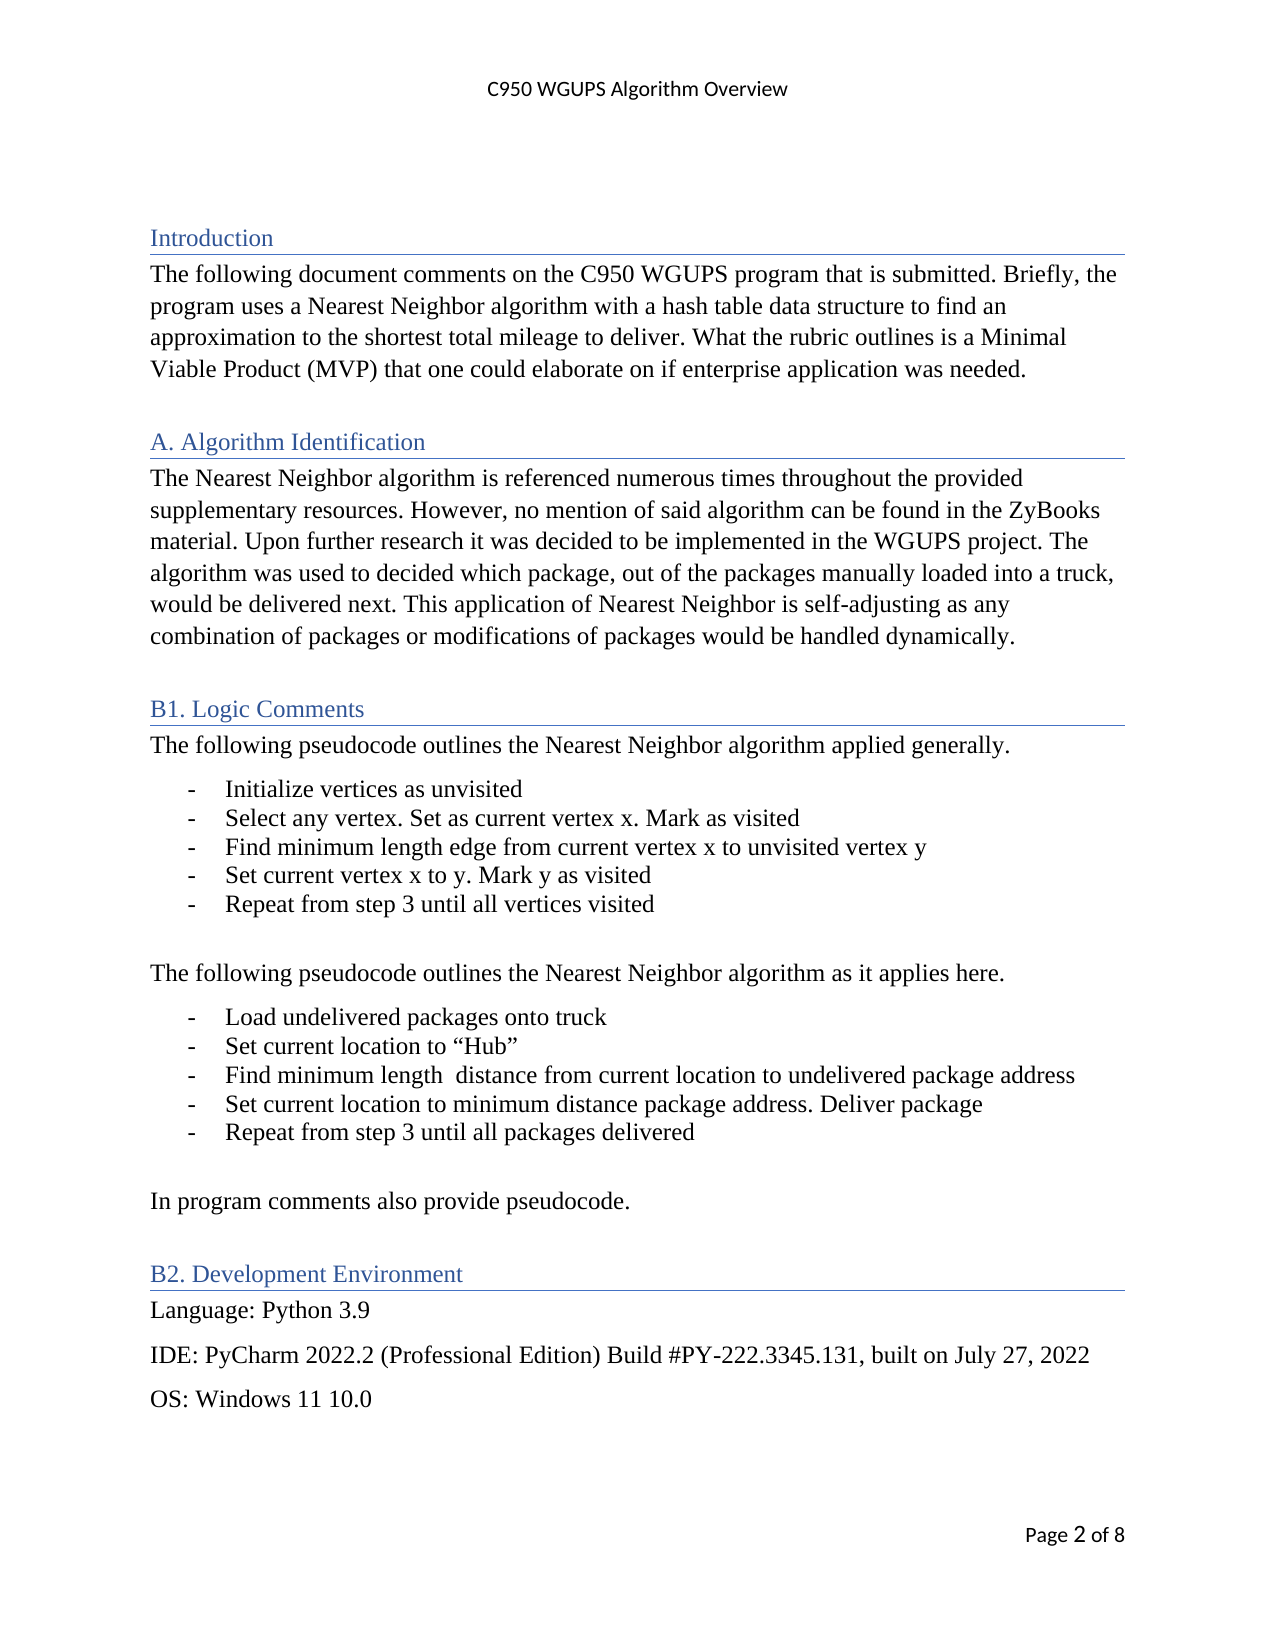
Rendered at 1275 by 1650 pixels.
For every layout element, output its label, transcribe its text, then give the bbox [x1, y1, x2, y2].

list Set current vertex x to y. Mark y as visited [187, 861, 1125, 889]
list Set current location to “Hub” [187, 1031, 1125, 1060]
list Find minimum length distance from current location to undelivered package address [187, 1060, 1125, 1089]
text IDE: PyCharm 2022.2 (Professional Edition) Build #PY-222.3345.131, built on July 27, 2022 [150, 1340, 1125, 1368]
text Language: Python 3.9 [150, 1296, 1125, 1324]
text The following pseudocode outlines the Nearest Neighbor algorithm as it applies here. [150, 958, 1125, 987]
subtitle Introduction [150, 223, 1125, 254]
text OS: Windows 11 10.0 [150, 1384, 1125, 1412]
text In program comments also provide pseudocode. [150, 1186, 1125, 1215]
subtitle A. Algorithm Identification [150, 427, 1125, 458]
list Repeat from step 3 until all vertices visited [187, 889, 1125, 918]
text The Nearest Neighbor algorithm is referenced numerous times throughout the provided supplementary resources. However, no mention of said algorithm can be found in the ZyBooks material. Upon further research it was decided to be implemented in the WGUPS project. The algorithm was used to decided which package, out of the packages manually loaded into a truck, would be delivered next. This application of Nearest Neighbor is self-adjusting as any combination of packages or modifications of packages would be handled dynamically. [150, 463, 1125, 650]
list Set current location to minimum distance package address. Deliver package [187, 1089, 1125, 1117]
text The following document comments on the C950 WGUPS program that is submitted. Briefly, the program uses a Nearest Neighbor algorithm with a hash table data structure to find an approximation to the shortest total mileage to deliver. What the rubric outlines is a Minimal Viable Product (MVP) that one could elaborate on if enterprise application was needed. [150, 259, 1125, 383]
text The following pseudocode outlines the Nearest Neighbor algorithm applied generally. [150, 730, 1125, 759]
list Repeat from step 3 until all packages delivered [187, 1117, 1125, 1146]
list Find minimum length edge from current vertex x to unvisited vertex y [187, 832, 1125, 861]
list Load undelivered packages onto truck [187, 1002, 1125, 1031]
list Select any vertex. Set as current vertex x. Mark as visited [187, 803, 1125, 832]
subtitle B2. Development Environment [150, 1259, 1125, 1290]
list Initialize vertices as unvisited [187, 774, 1125, 803]
subtitle B1. Logic Comments [150, 694, 1125, 725]
